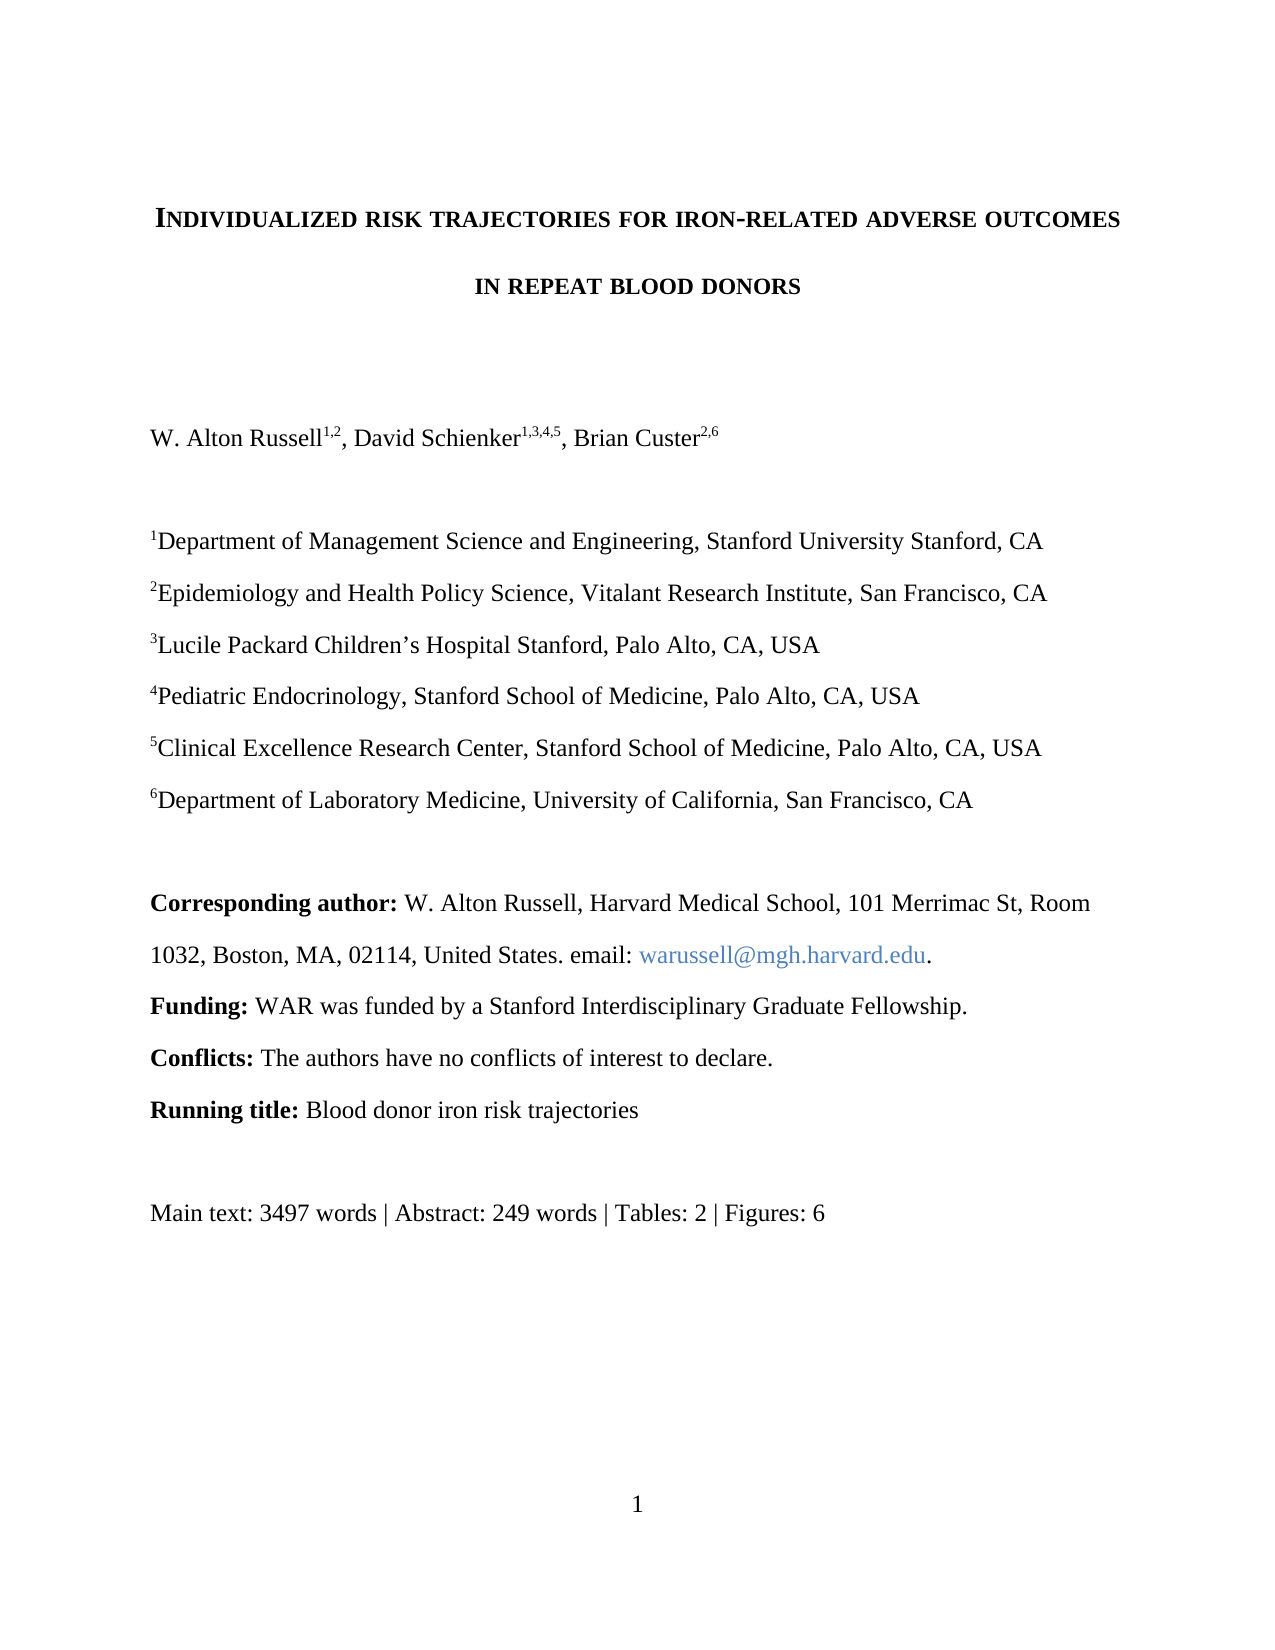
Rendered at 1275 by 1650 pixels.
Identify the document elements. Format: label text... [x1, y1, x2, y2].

text Conflicts: The authors have no conflicts of interest to declare. [150, 1043, 1125, 1072]
text 6Department of Laboratory Medicine, University of California, San Francisco, CA [150, 785, 1125, 813]
text W. Alton Russell1,2, David Schienker1,3,4,5, Brian Custer2,6 [150, 423, 1125, 452]
text Running title: Blood donor iron risk trajectories [150, 1095, 1125, 1123]
text Corresponding author: W. Alton Russell, Harvard Medical School, 101 Merrimac St, Room 1032, Boston, MA, 02114, United States. email: warussell@mgh.harvard.edu. [150, 888, 1125, 968]
text Main text: 3497 words | Abstract: 249 words | Tables: 2 | Figures: 6 [150, 1198, 1125, 1227]
text 4Pediatric Endocrinology, Stanford School of Medicine, Palo Alto, CA, USA [150, 681, 1125, 710]
text 1Department of Management Science and Engineering, Stanford University Stanford, CA [150, 526, 1125, 555]
text 5Clinical Excellence Research Center, Stanford School of Medicine, Palo Alto, CA, USA [150, 733, 1125, 762]
text 2Epidemiology and Health Policy Science, Vitalant Research Institute, San Francisco, CA [150, 578, 1125, 607]
title Individualized risk trajectories for iron-related adverse outcomes in repeat blood donors [150, 200, 1125, 301]
text 3Lucile Packard Children’s Hospital Stanford, Palo Alto, CA, USA [150, 630, 1125, 658]
text Funding: WAR was funded by a Stanford Interdisciplinary Graduate Fellowship. [150, 991, 1125, 1020]
